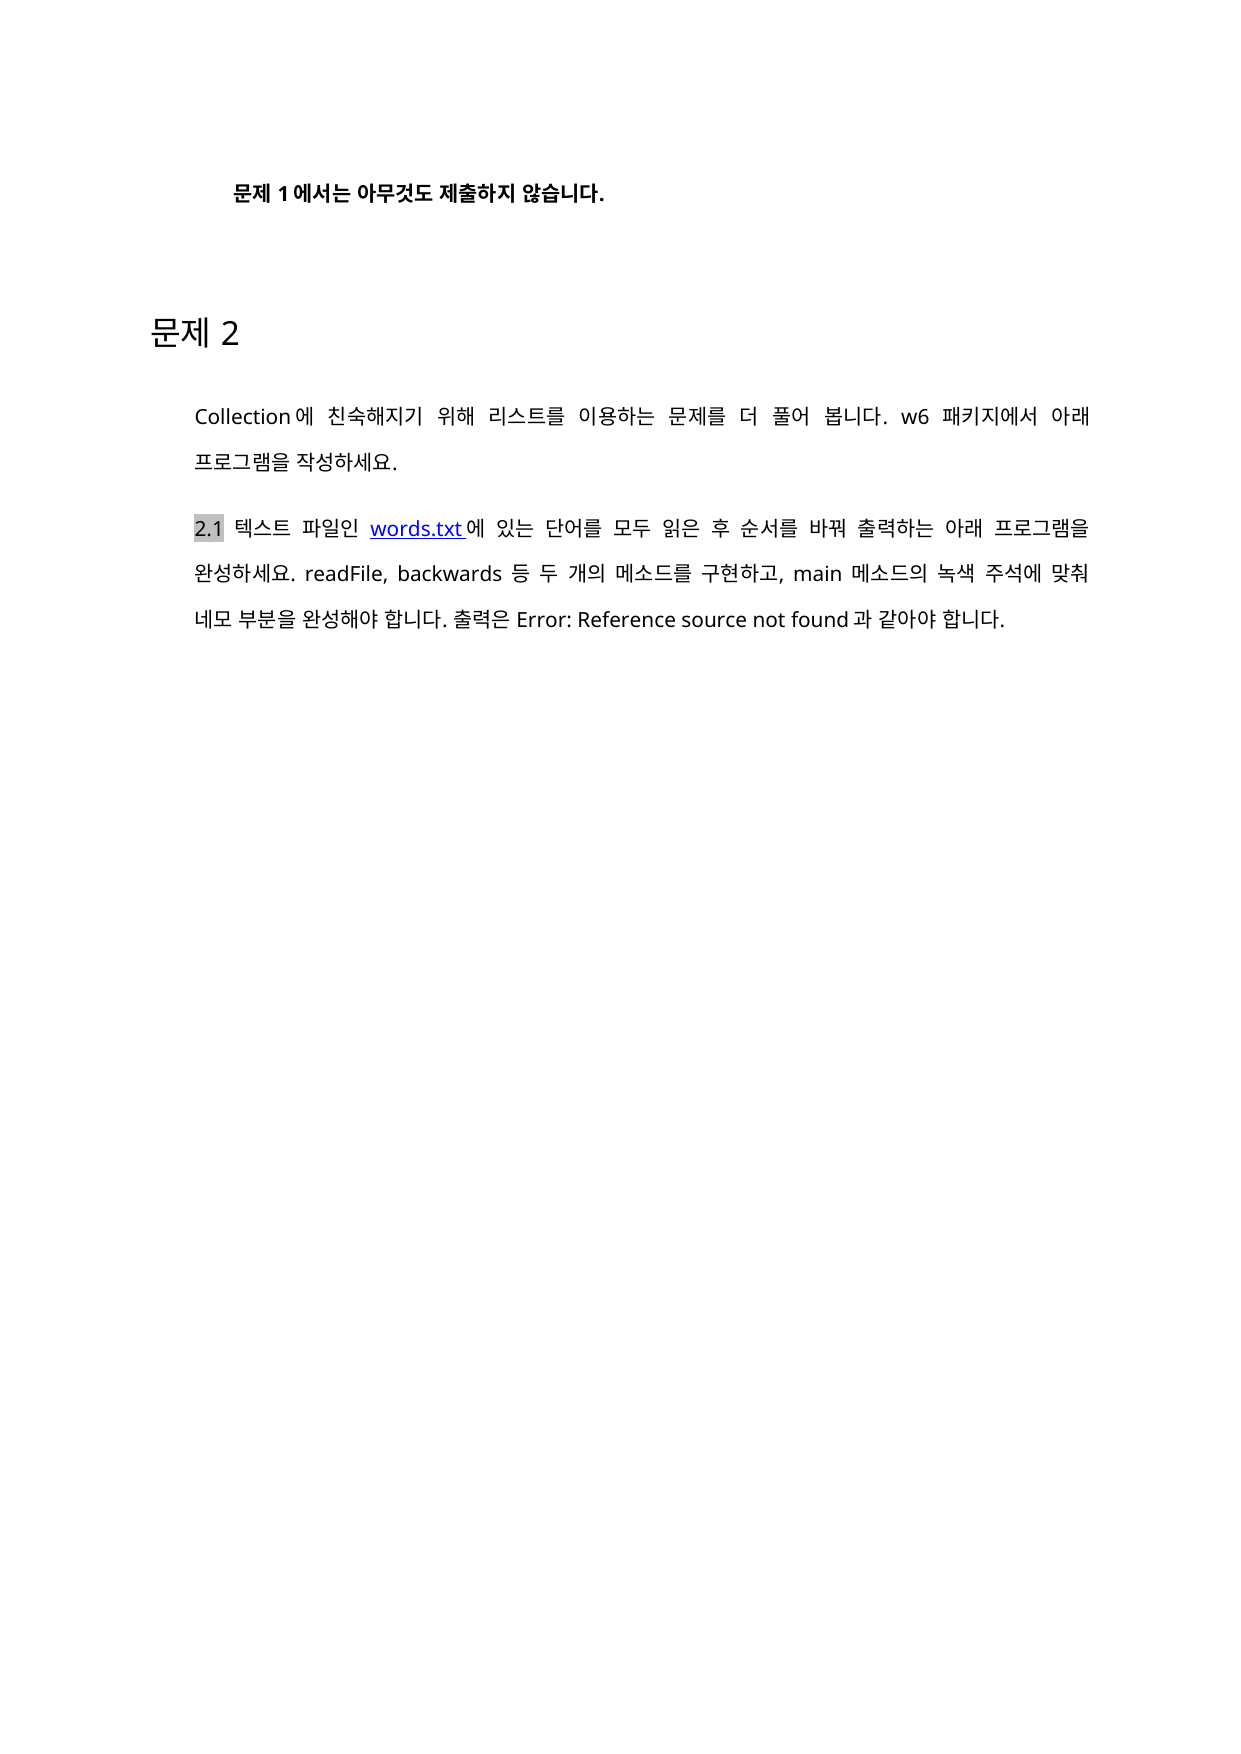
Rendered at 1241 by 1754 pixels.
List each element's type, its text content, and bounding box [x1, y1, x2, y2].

text 문제 1에서는 아무것도 제출하지 않습니다. [233, 177, 1090, 207]
text Collection에 친숙해지기 위해 리스트를 이용하는 문제를 더 풀어 봅니다. w6 패키지에서 아래 프로그램을 작성하세요. [194, 400, 1090, 476]
text 문제 2 [150, 307, 1090, 355]
